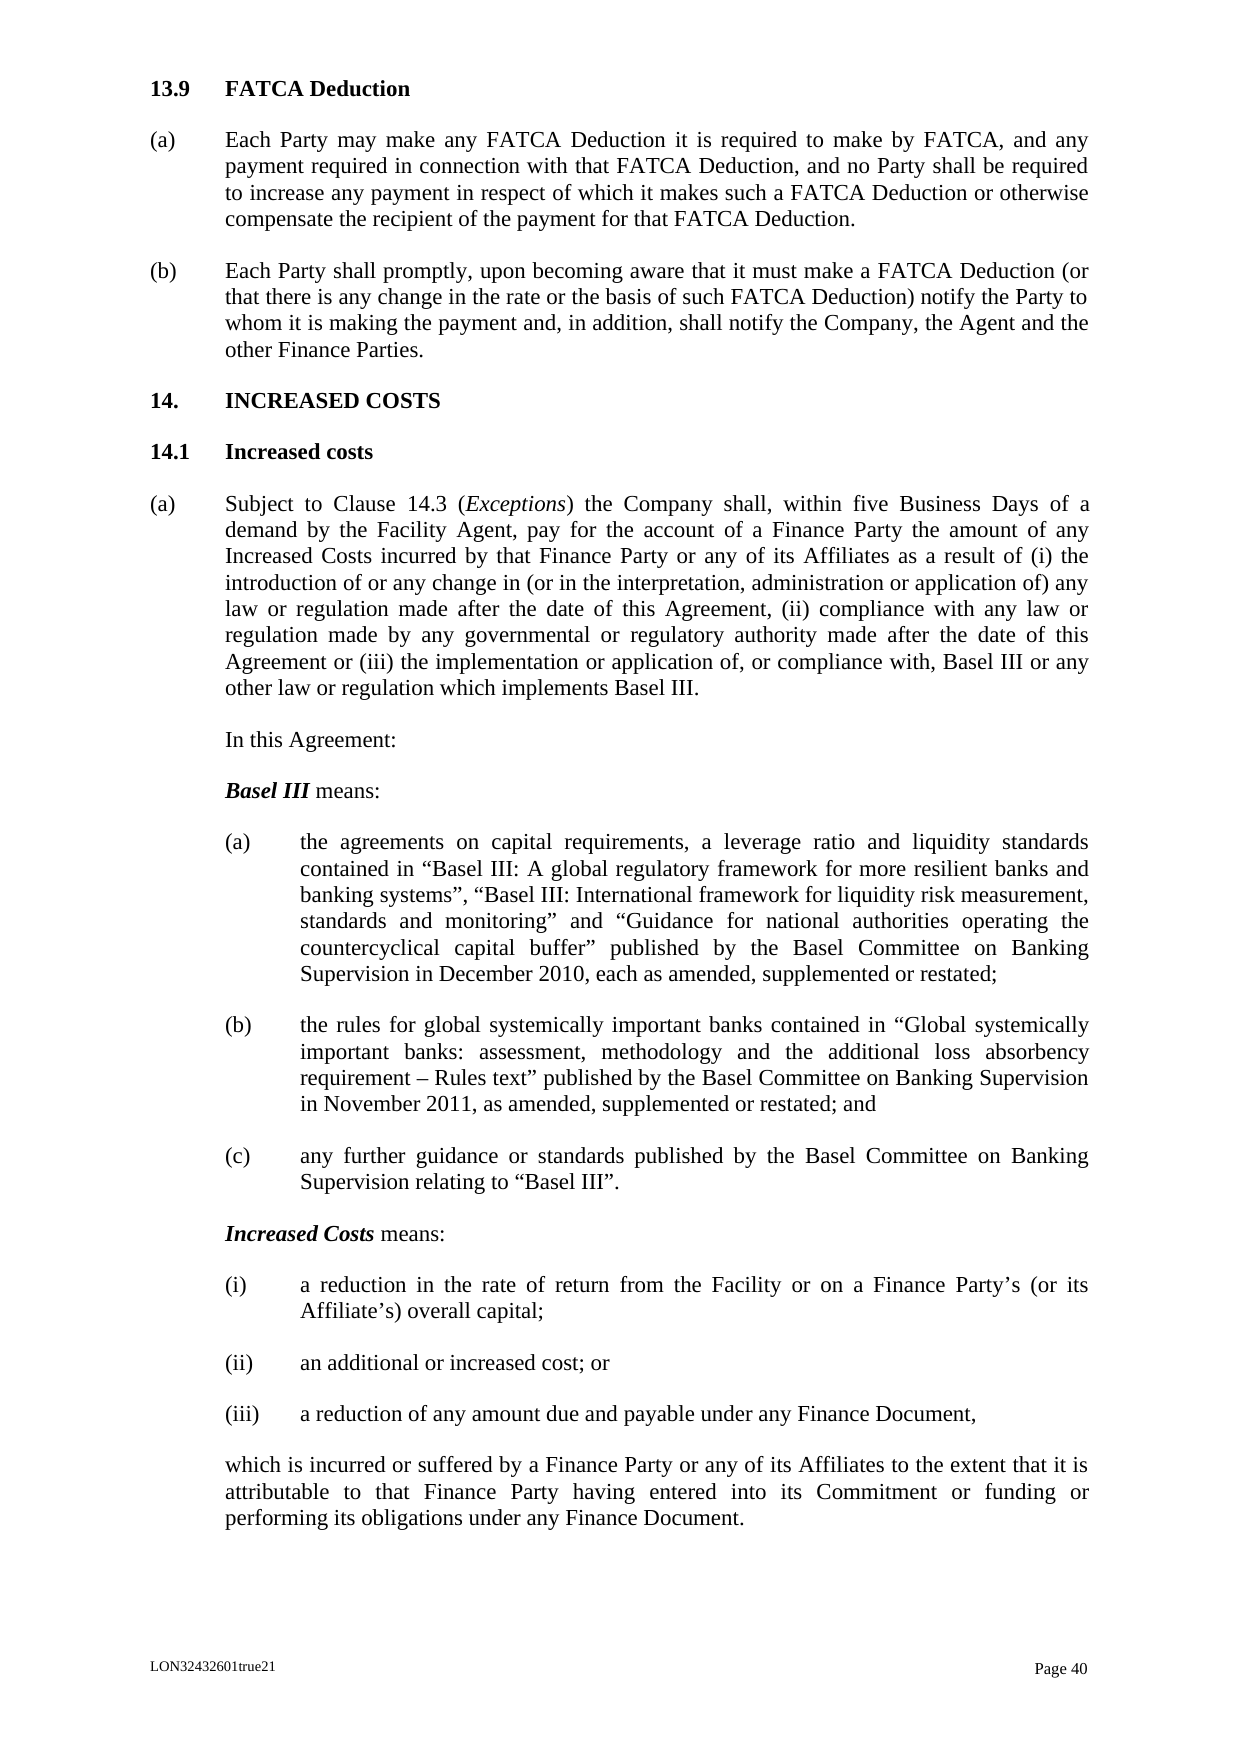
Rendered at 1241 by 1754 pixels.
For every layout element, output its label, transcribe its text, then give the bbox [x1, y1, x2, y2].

text Increased costs [150, 438, 1090, 465]
text a reduction in the rate of return from the Facility or on a Finance Party’s (or its Affiliate’s) overall capital; [225, 1271, 1090, 1324]
text a reduction of any amount due and payable under any Finance Document, [225, 1400, 1090, 1426]
text INCREASED COSTS [150, 387, 1090, 413]
text Each Party may make any FATCA Deduction it is required to make by FATCA, and any payment required in connection with that FATCA Deduction, and no Party shall be required to increase any payment in respect of which it makes such a FATCA Deduction or otherwise compensate the recipient of the payment for that FATCA Deduction. [150, 126, 1090, 232]
text the rules for global systemically important banks contained in “Global systemically important banks: assessment, methodology and the additional loss absorbency requirement – Rules text” published by the Basel Committee on Banking Supervision in November 2011, as amended, supplemented or restated; and [225, 1011, 1090, 1117]
text which is incurred or suffered by a Finance Party or any of its Affiliates to the extent that it is attributable to that Finance Party having entered into its Commitment or funding or performing its obligations under any Finance Document. [225, 1451, 1090, 1530]
text Subject to Clause 14.3 (Exceptions) the Company shall, within five Business Days of a demand by the Facility Agent, pay for the account of a Finance Party the amount of any Increased Costs incurred by that Finance Party or any of its Affiliates as a result of (i) the introduction of or any change in (or in the interpretation, administration or application of) any law or regulation made after the date of this Agreement, (ii) compliance with any law or regulation made by any governmental or regulatory authority made after the date of this Agreement or (iii) the implementation or application of, or compliance with, Basel III or any other law or regulation which implements Basel III. [150, 490, 1090, 701]
text Increased Costs means: [225, 1219, 1090, 1246]
text any further guidance or standards published by the Basel Committee on Banking Supervision relating to “Basel III”. [225, 1142, 1090, 1194]
text Each Party shall promptly, upon becoming aware that it must make a FATCA Deduction (or that there is any change in the rate or the basis of such FATCA Deduction) notify the Party to whom it is making the payment and, in addition, shall notify the Company, the Agent and the other Finance Parties. [150, 257, 1090, 362]
text Basel III means: [225, 777, 1090, 803]
text FATCA Deduction [150, 75, 1090, 101]
text an additional or increased cost; or [225, 1349, 1090, 1375]
text the agreements on capital requirements, a leverage ratio and liquidity standards contained in “Basel III: A global regulatory framework for more resilient banks and banking systems”, “Basel III: International framework for liquidity risk measurement, standards and monitoring” and “Guidance for national authorities operating the countercyclical capital buffer” published by the Basel Committee on Banking Supervision in December 2010, each as amended, supplemented or restated; [225, 828, 1090, 986]
list In this Agreement: [225, 726, 1090, 752]
